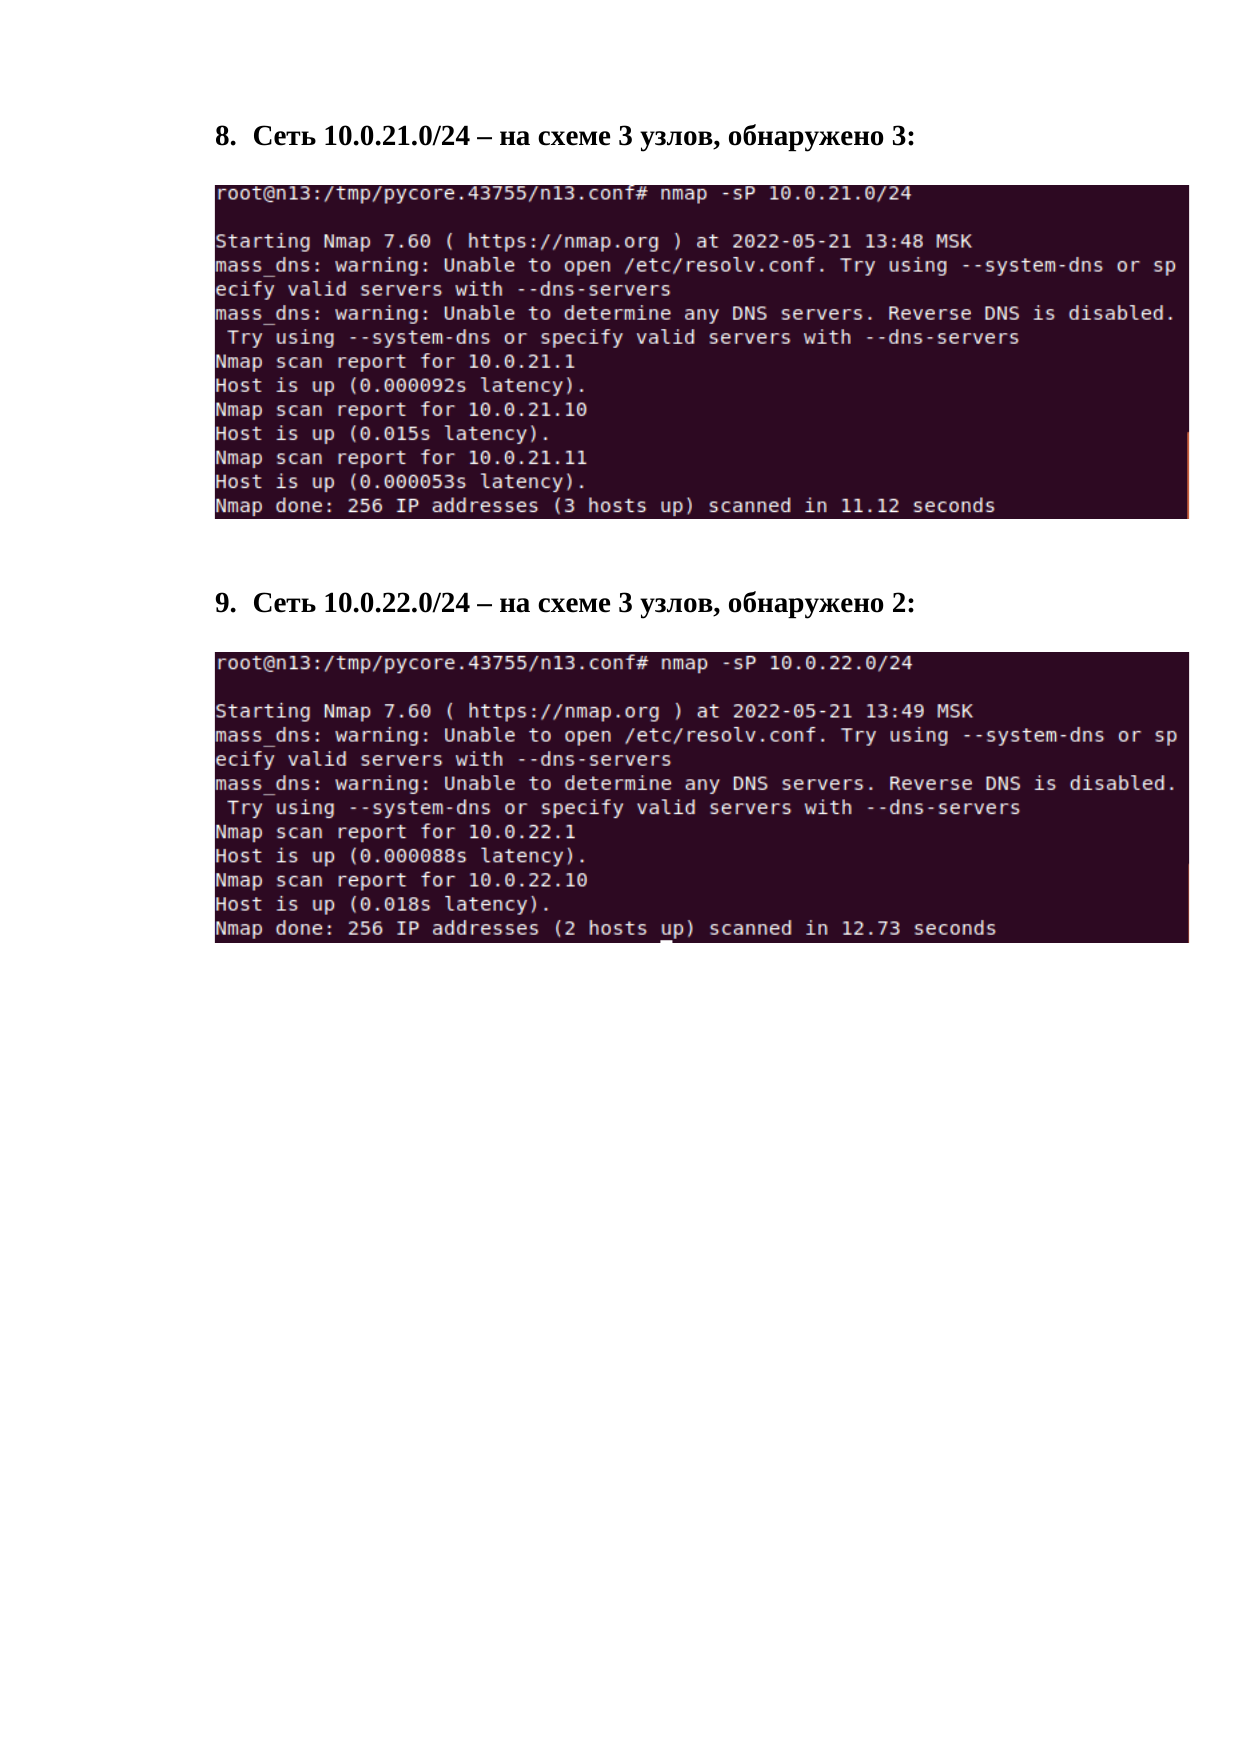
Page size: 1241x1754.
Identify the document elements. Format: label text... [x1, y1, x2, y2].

list Сеть 10.0.21.0/24 – на схеме 3 узлов, обнаружено 3: [215, 118, 1152, 152]
list Сеть 10.0.22.0/24 – на схеме 3 узлов, обнаружено 2: [215, 586, 1152, 619]
picture [214, 185, 1190, 519]
picture [214, 652, 1190, 943]
